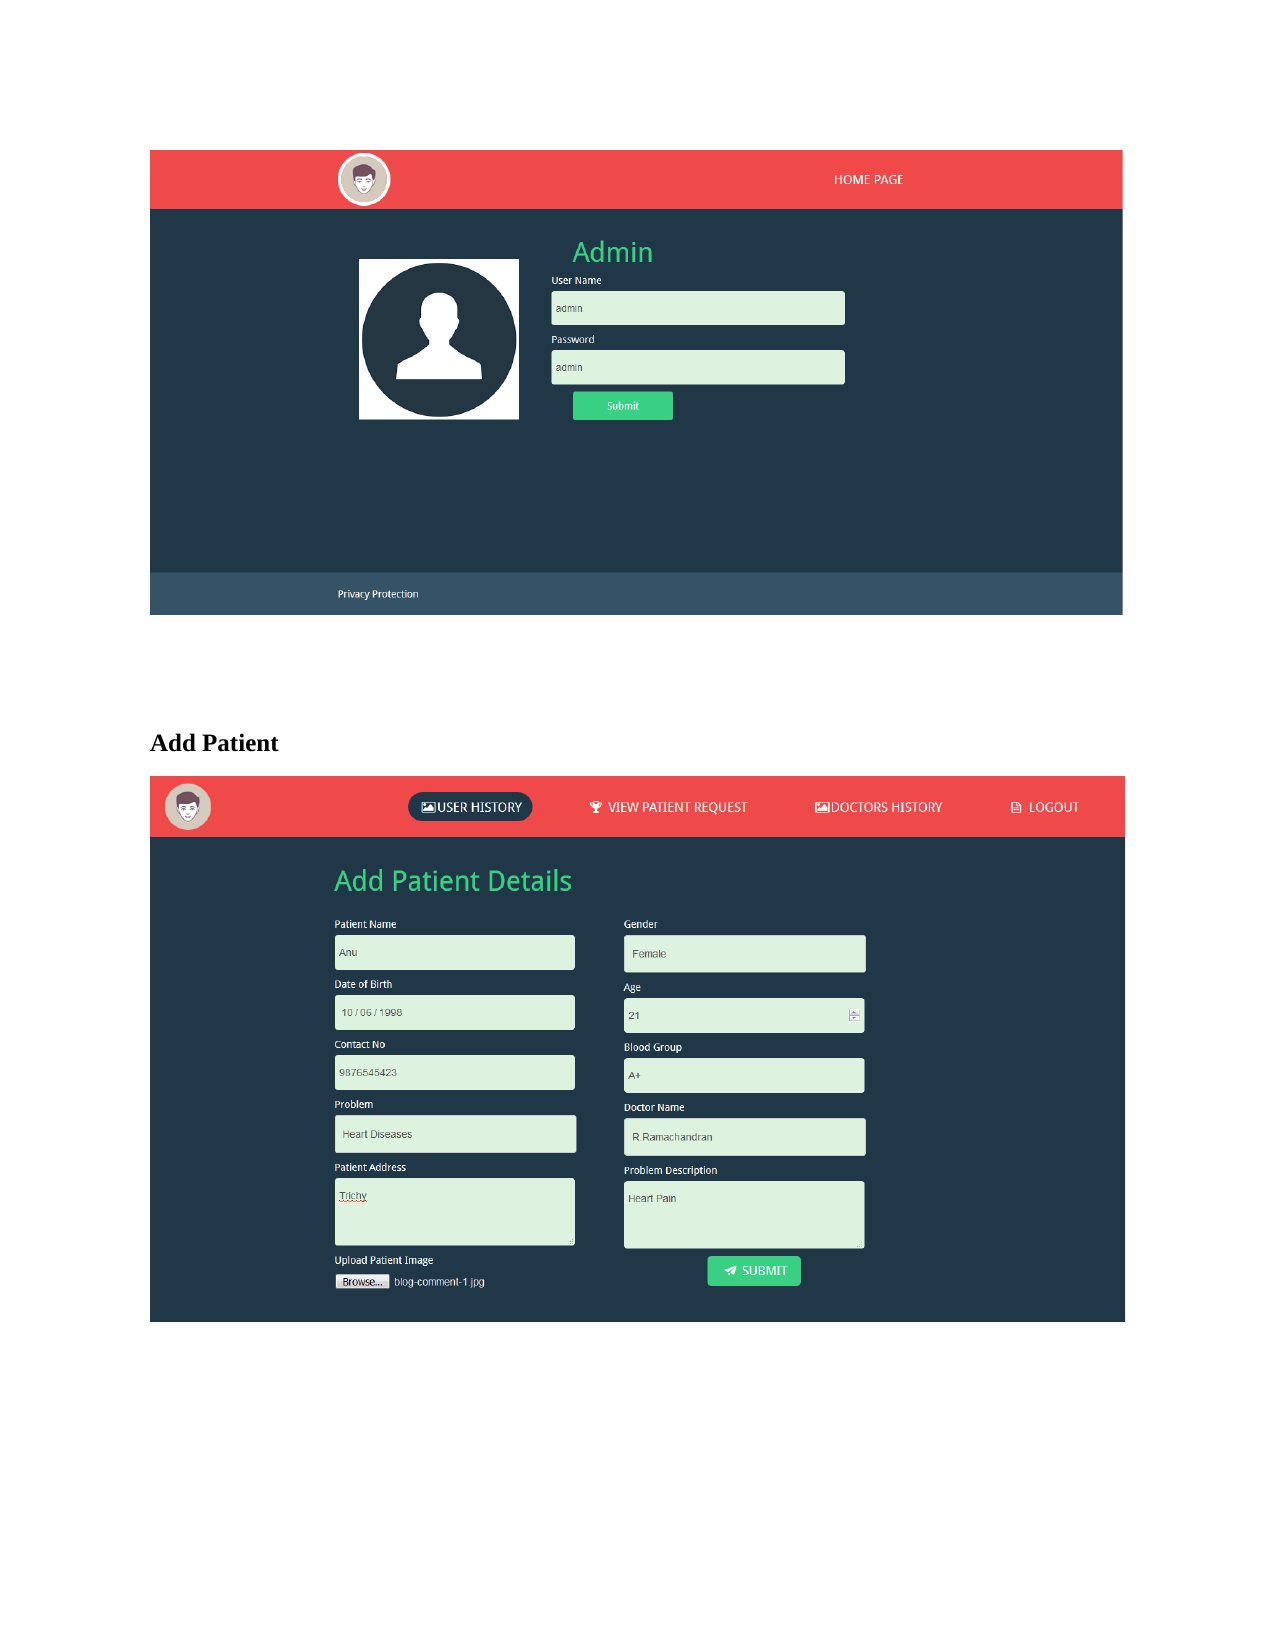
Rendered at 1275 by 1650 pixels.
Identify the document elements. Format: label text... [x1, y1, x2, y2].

picture [150, 776, 1125, 1322]
text Add Patient [150, 728, 1125, 757]
picture [150, 150, 1123, 615]
